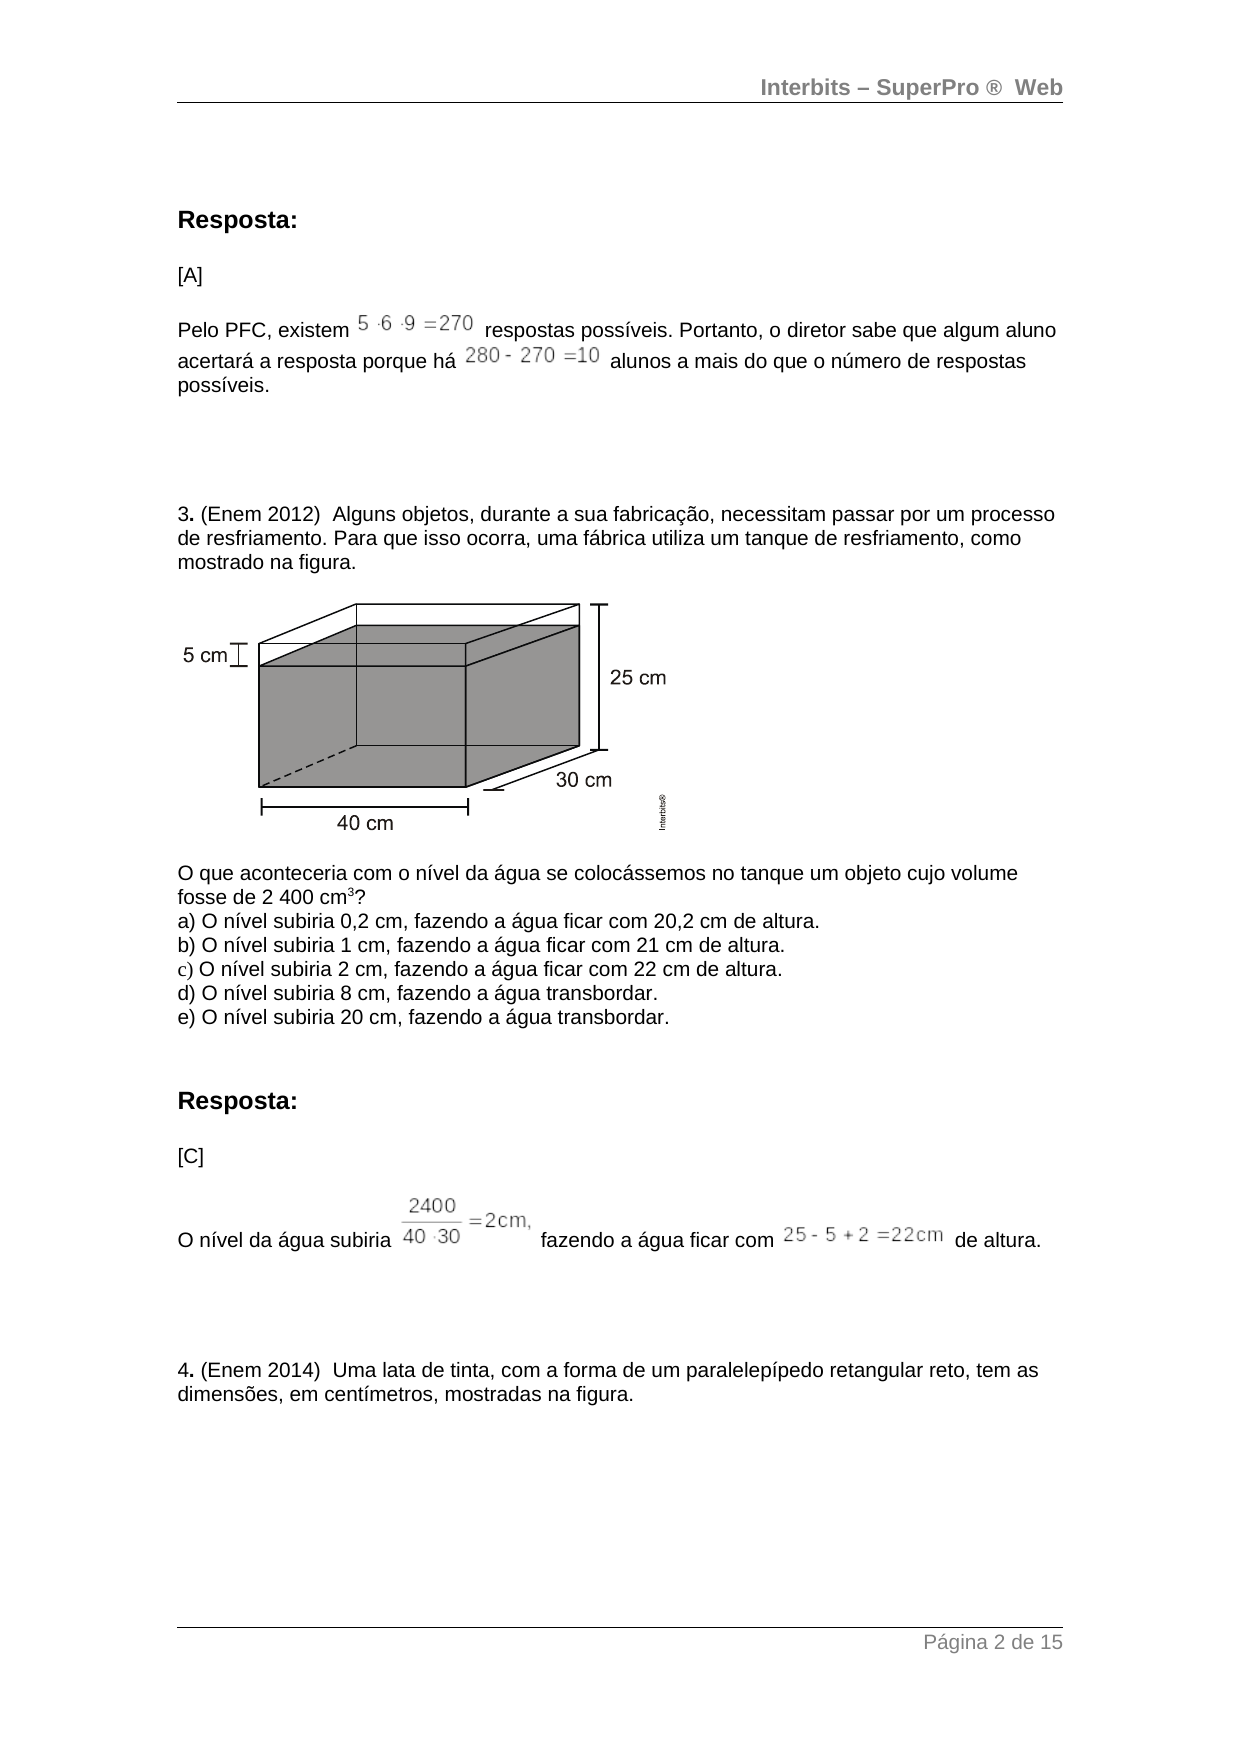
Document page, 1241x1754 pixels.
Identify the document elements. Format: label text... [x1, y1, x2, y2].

text [C] [177, 1143, 1063, 1167]
text a) O nível subiria 0,2 cm, fazendo a água ficar com 20,2 cm de altura. [177, 908, 1063, 932]
text d) O nível subiria 8 cm, fazendo a água transbordar. [177, 981, 1063, 1004]
text 4. (Enem 2014) Uma lata de tinta, com a forma de um paralelepípedo retangular reto, tem as dimensões, em centímetros, mostradas na figura. [177, 1357, 1063, 1405]
text Pelo PFC, existem respostas possíveis. Portanto, o diretor sabe que algum aluno acertará a resposta porque há alunos a mais do que o número de respostas possíveis. [177, 311, 1063, 396]
text [A] [177, 263, 1063, 287]
text O que aconteceria com o nível da água se colocássemos no tanque um objeto cujo volume fosse de 2 400 cm3? [177, 861, 1063, 908]
text e) O nível subiria 20 cm, fazendo a água transbordar. [177, 1004, 1063, 1028]
text Resposta: [177, 1086, 1063, 1115]
text 3. (Enem 2012) Alguns objetos, durante a sua fabricação, necessitam passar por um processo de resfriamento. Para que isso ocorra, uma fábrica utiliza um tanque de resfriamento, como mostrado na figura. [177, 502, 1063, 574]
text O nível da água subiria fazendo a água ficar com de altura. [177, 1191, 1063, 1252]
text c) O nível subiria 2 cm, fazendo a água ficar com 22 cm de altura. [177, 956, 1063, 981]
text Resposta: [177, 205, 1063, 234]
text b) O nível subiria 1 cm, fazendo a água ficar com 21 cm de altura. [177, 932, 1063, 956]
